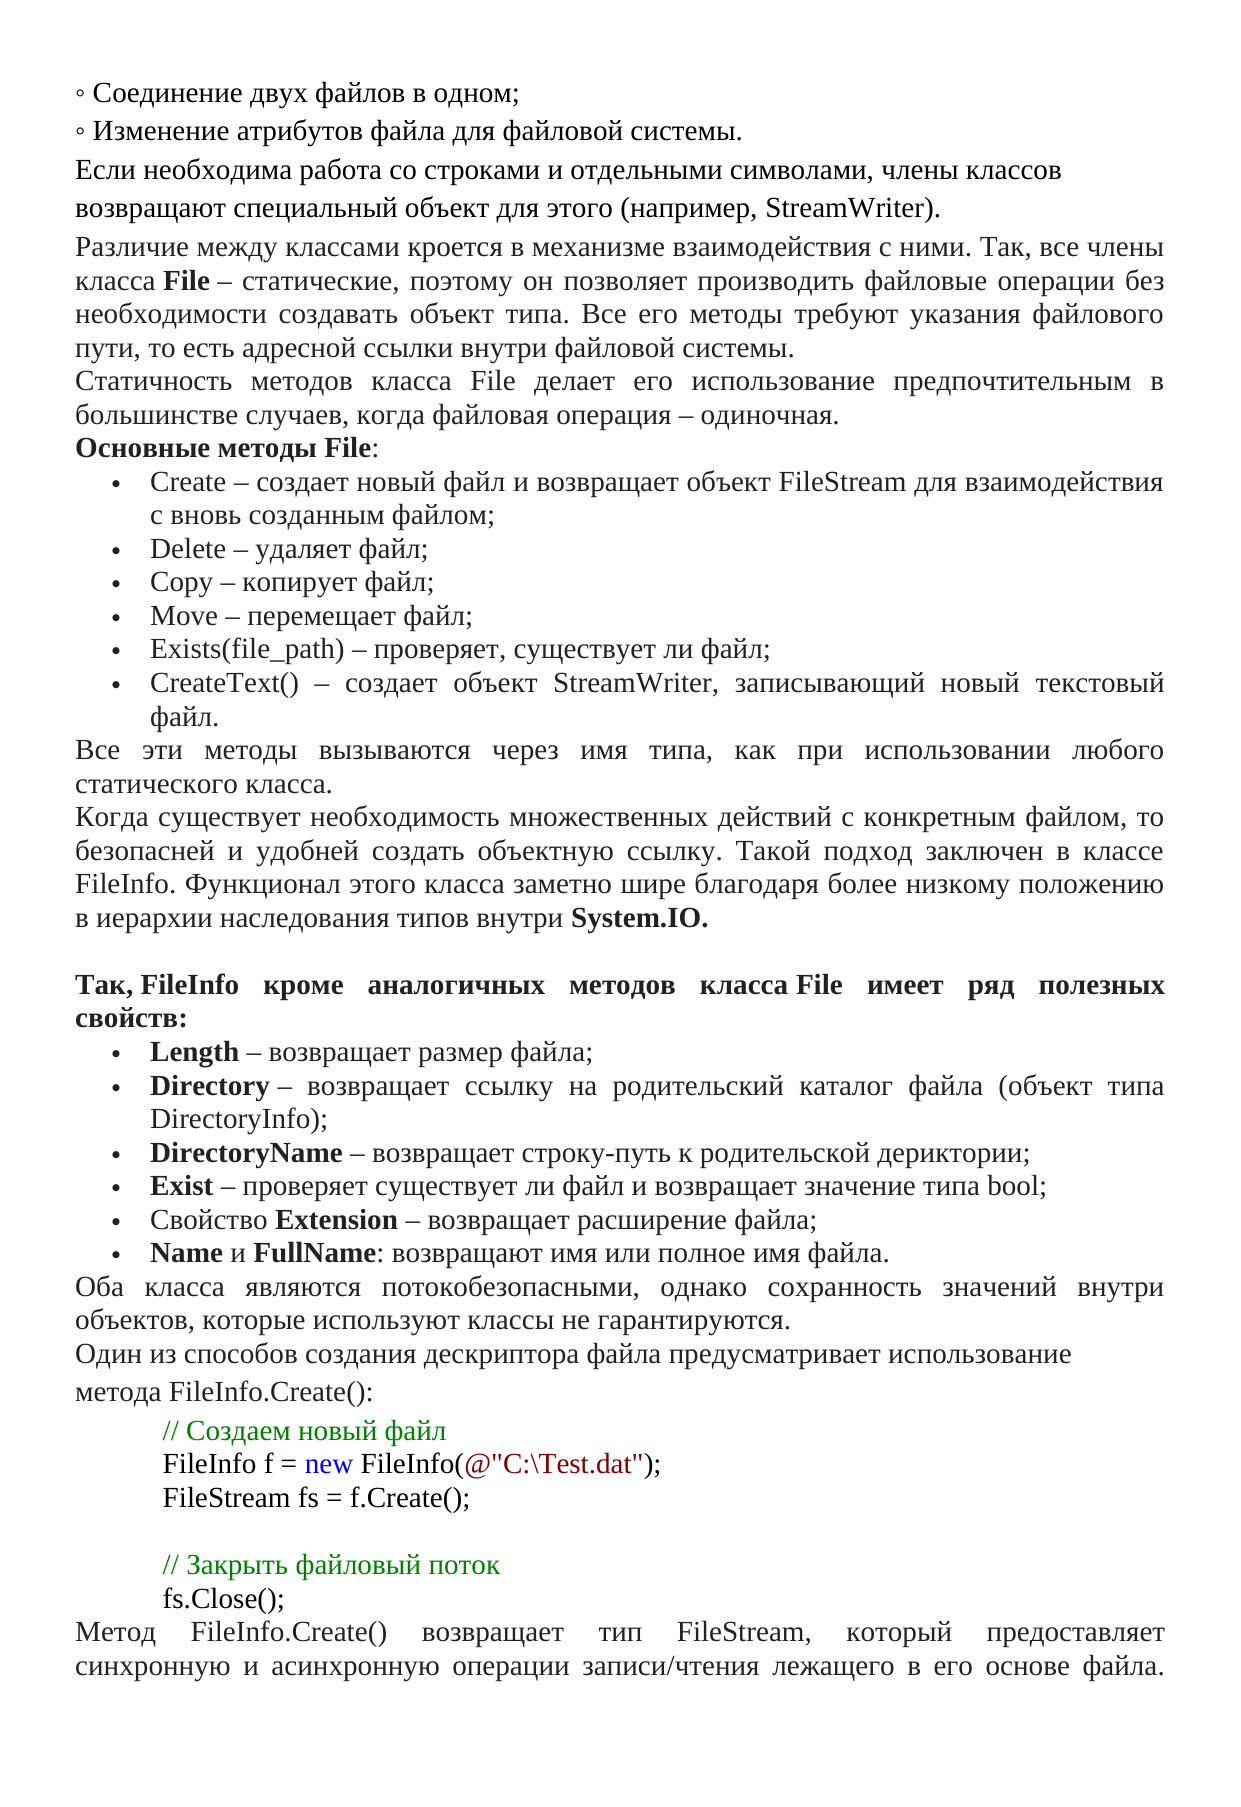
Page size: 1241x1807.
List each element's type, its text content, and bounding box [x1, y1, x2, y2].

text FileStream fs = f.Create(); [75, 1480, 1165, 1514]
list Exist – проверяет существует ли файл и возвращает значение типа bool; [112, 1168, 1165, 1202]
list DirectoryName – возвращает строку-путь к родительской дериктории; [112, 1135, 1165, 1168]
text Так, FileInfo кроме аналогичных методов класса File имеет ряд полезных свойств: [75, 967, 1165, 1034]
text Различие между классами кроется в механизме взаимодействия с ними. Так, все члены класса File – статические, поэтому он позволяет производить файловые операции без необходимости создавать объект типа. Все его методы требуют указания файлового пути, то есть адресной ссылки внутри файловой системы. [75, 229, 1165, 363]
text Если необходима работа со строками и отдельными символами, члены классов возвращают специальный объект для этого (например, StreamWriter). [75, 152, 1165, 224]
list Name и FullName: возвращают имя или полное имя файла. [112, 1235, 1165, 1269]
list Свойство Extension – возвращает расширение файла; [112, 1202, 1165, 1235]
text Один из способов создания дескриптора файла предусматривает использование метода FileInfo.Create(): [75, 1336, 1165, 1408]
text Когда существует необходимость множественных действий с конкретным файлом, то безопасней и удобней создать объектную ссылку. Такой подход заключен в классе FileInfo. Функционал этого класса заметно шире благодаря более низкому положению в иерархии наследования типов внутри System.IO. [75, 799, 1165, 933]
list Exists(file_path) – проверяет, существует ли файл; [112, 632, 1165, 665]
text Оба класса являются потокобезопасными, однако сохранность значений внутри объектов, которые используют классы не гарантируются. [75, 1269, 1165, 1336]
list Delete – удаляет файл; [112, 531, 1165, 564]
text // Закрыть файловый поток [75, 1547, 1165, 1581]
text Основные методы File: [75, 430, 1165, 464]
text Все эти методы вызываются через имя типа, как при использовании любого статического класса. [75, 732, 1165, 799]
text ◦ Изменение атрибутов файла для файловой системы. [75, 113, 1165, 147]
text // Создаем новый файл [75, 1413, 1165, 1447]
list Copy – копирует файл; [112, 564, 1165, 598]
text FileInfo f = new FileInfo(@"C:\Test.dat"); [75, 1447, 1165, 1480]
list Directory – возвращает ссылку на родительский каталог файла (объект типа DirectoryInfo); [112, 1068, 1165, 1135]
list Move – перемещает файл; [112, 598, 1165, 632]
text Статичность методов класса File делает его использование предпочтительным в большинстве случаев, когда файловая операция – одиночная. [75, 363, 1165, 430]
list Length – возвращает размер файла; [112, 1034, 1165, 1068]
text ◦ Соединение двух файлов в одном; [75, 75, 1165, 108]
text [75, 1614, 1165, 1681]
text fs.Close(); [75, 1581, 1165, 1614]
list CreateText() – создает объект StreamWriter, записывающий новый текстовый файл. [112, 665, 1165, 732]
list Create – создает новый файл и возвращает объект FileStream для взаимодействия с вновь созданным файлом; [112, 464, 1165, 531]
